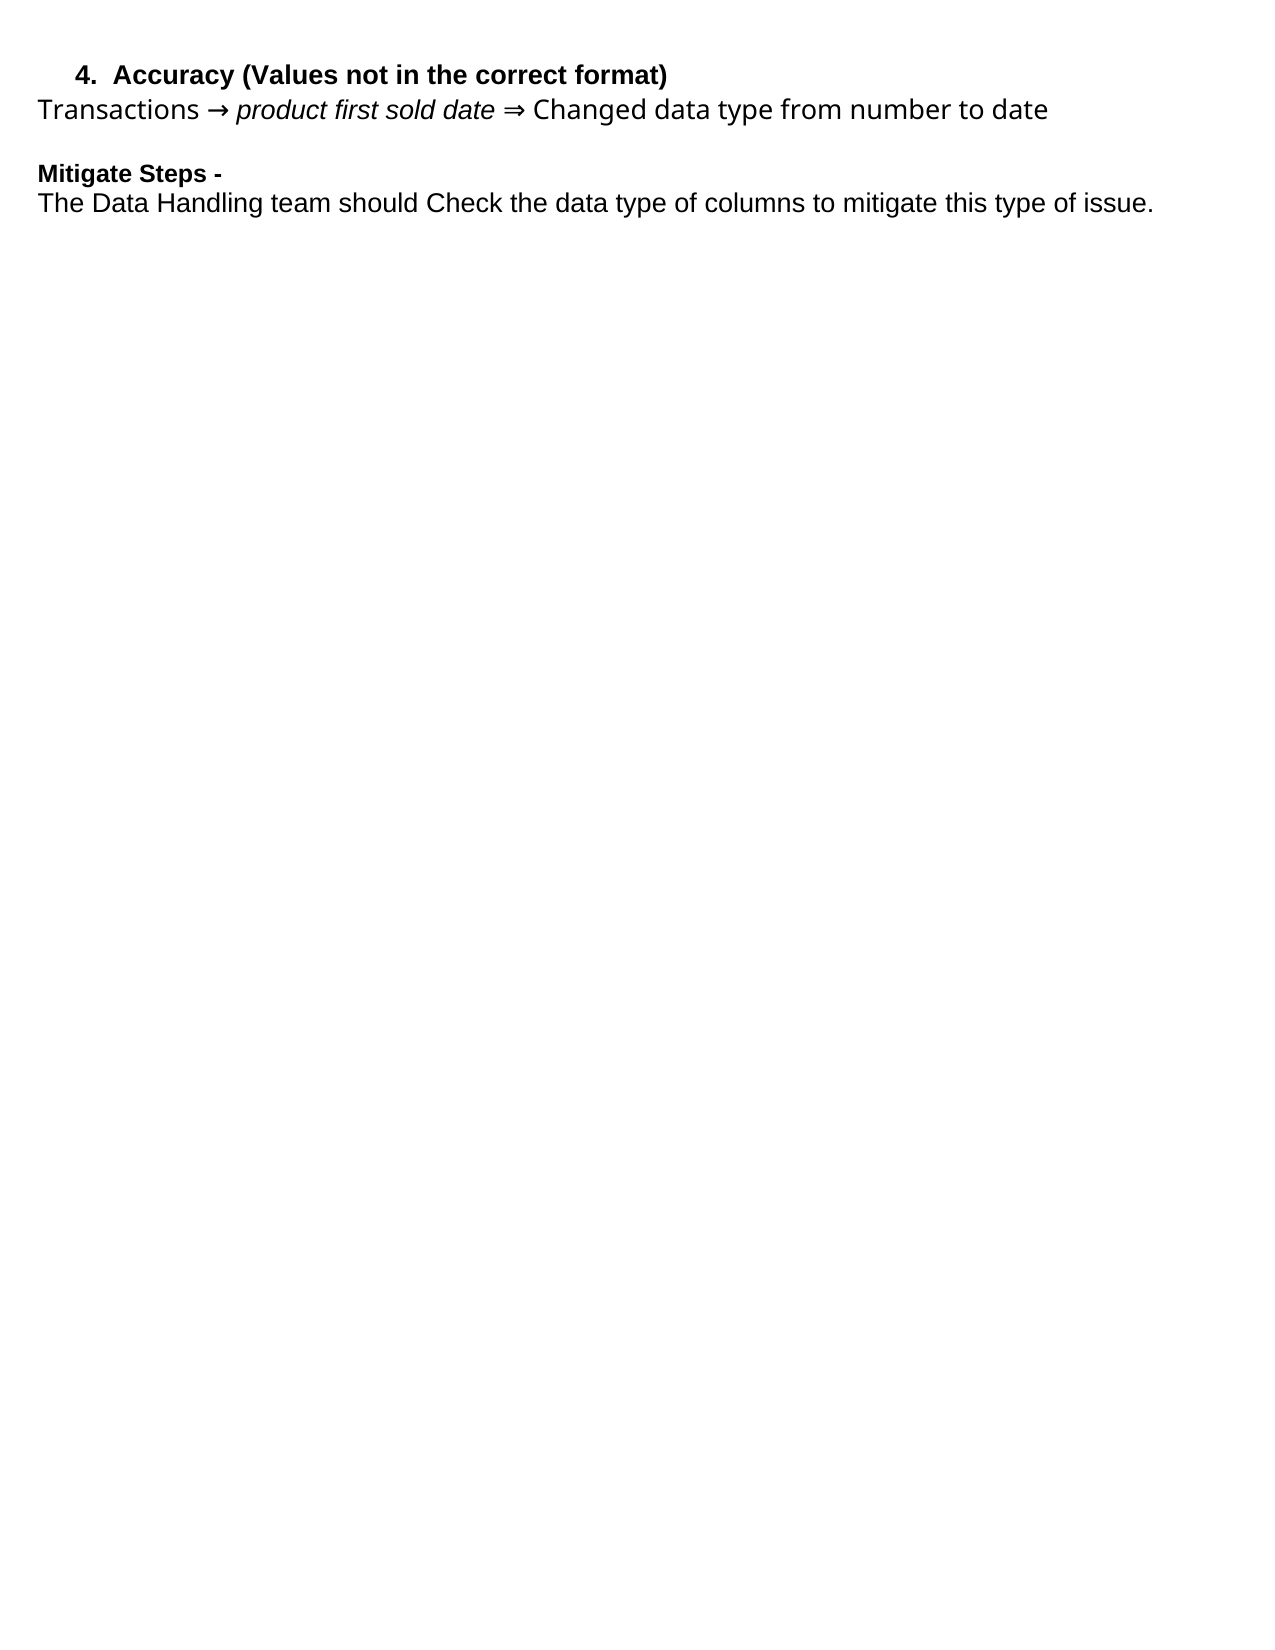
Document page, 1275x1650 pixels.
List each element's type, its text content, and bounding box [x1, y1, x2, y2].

list Accuracy (Values not in the correct format) [75, 59, 1247, 91]
text The Data Handling team should Check the data type of columns to mitigate this type of issue. [37, 187, 1247, 219]
text Mitigate Steps - [37, 159, 1247, 187]
text Transactions → product first sold date ⇒ Changed data type from number to date [37, 91, 1247, 127]
